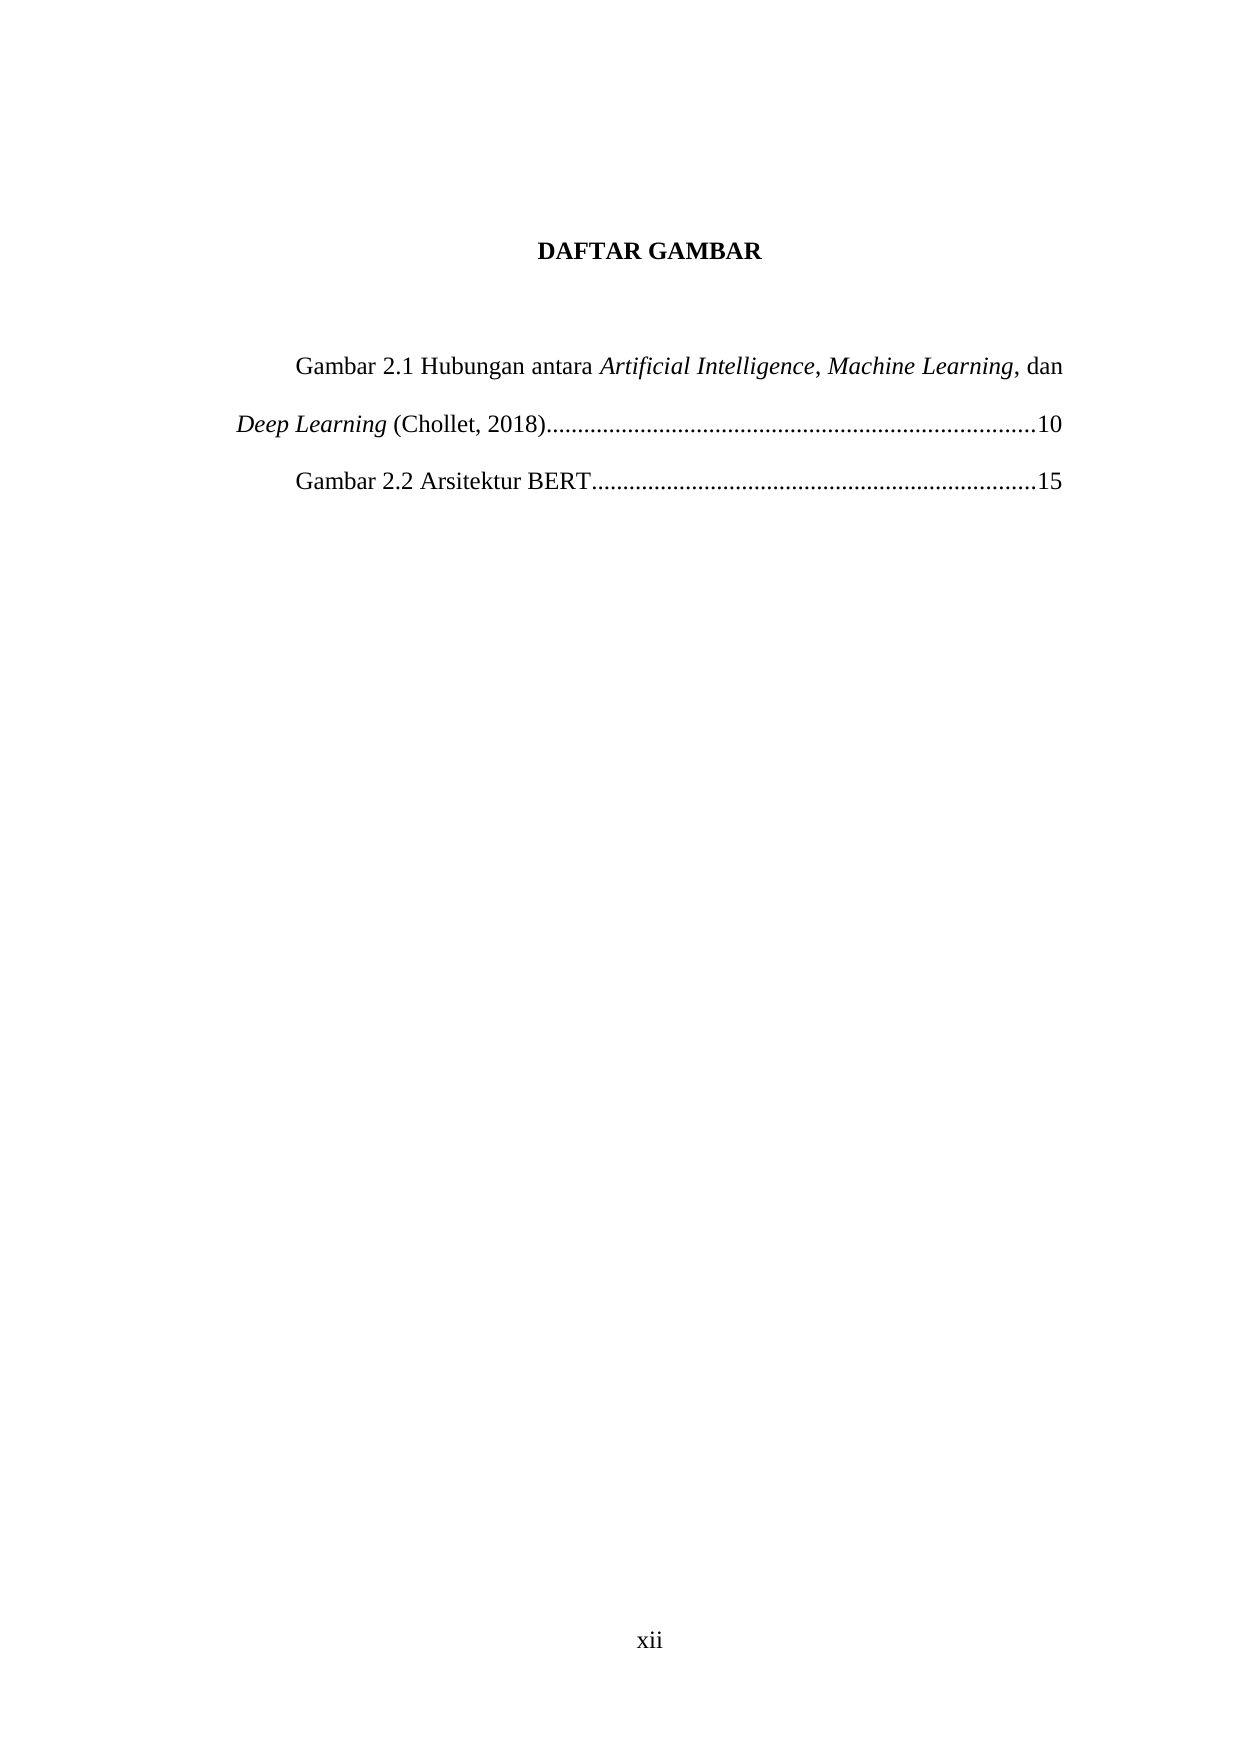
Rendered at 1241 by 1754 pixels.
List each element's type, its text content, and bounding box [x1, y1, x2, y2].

text Gambar 2.1 Hubungan antara Artificial Intelligence, Machine Learning, dan Deep Learning (Chollet, 2018) 10 [236, 351, 1063, 437]
subtitle DAFTAR GAMBAR [236, 236, 1063, 265]
text Gambar 2.2 Arsitektur BERT 15 [236, 466, 1063, 495]
